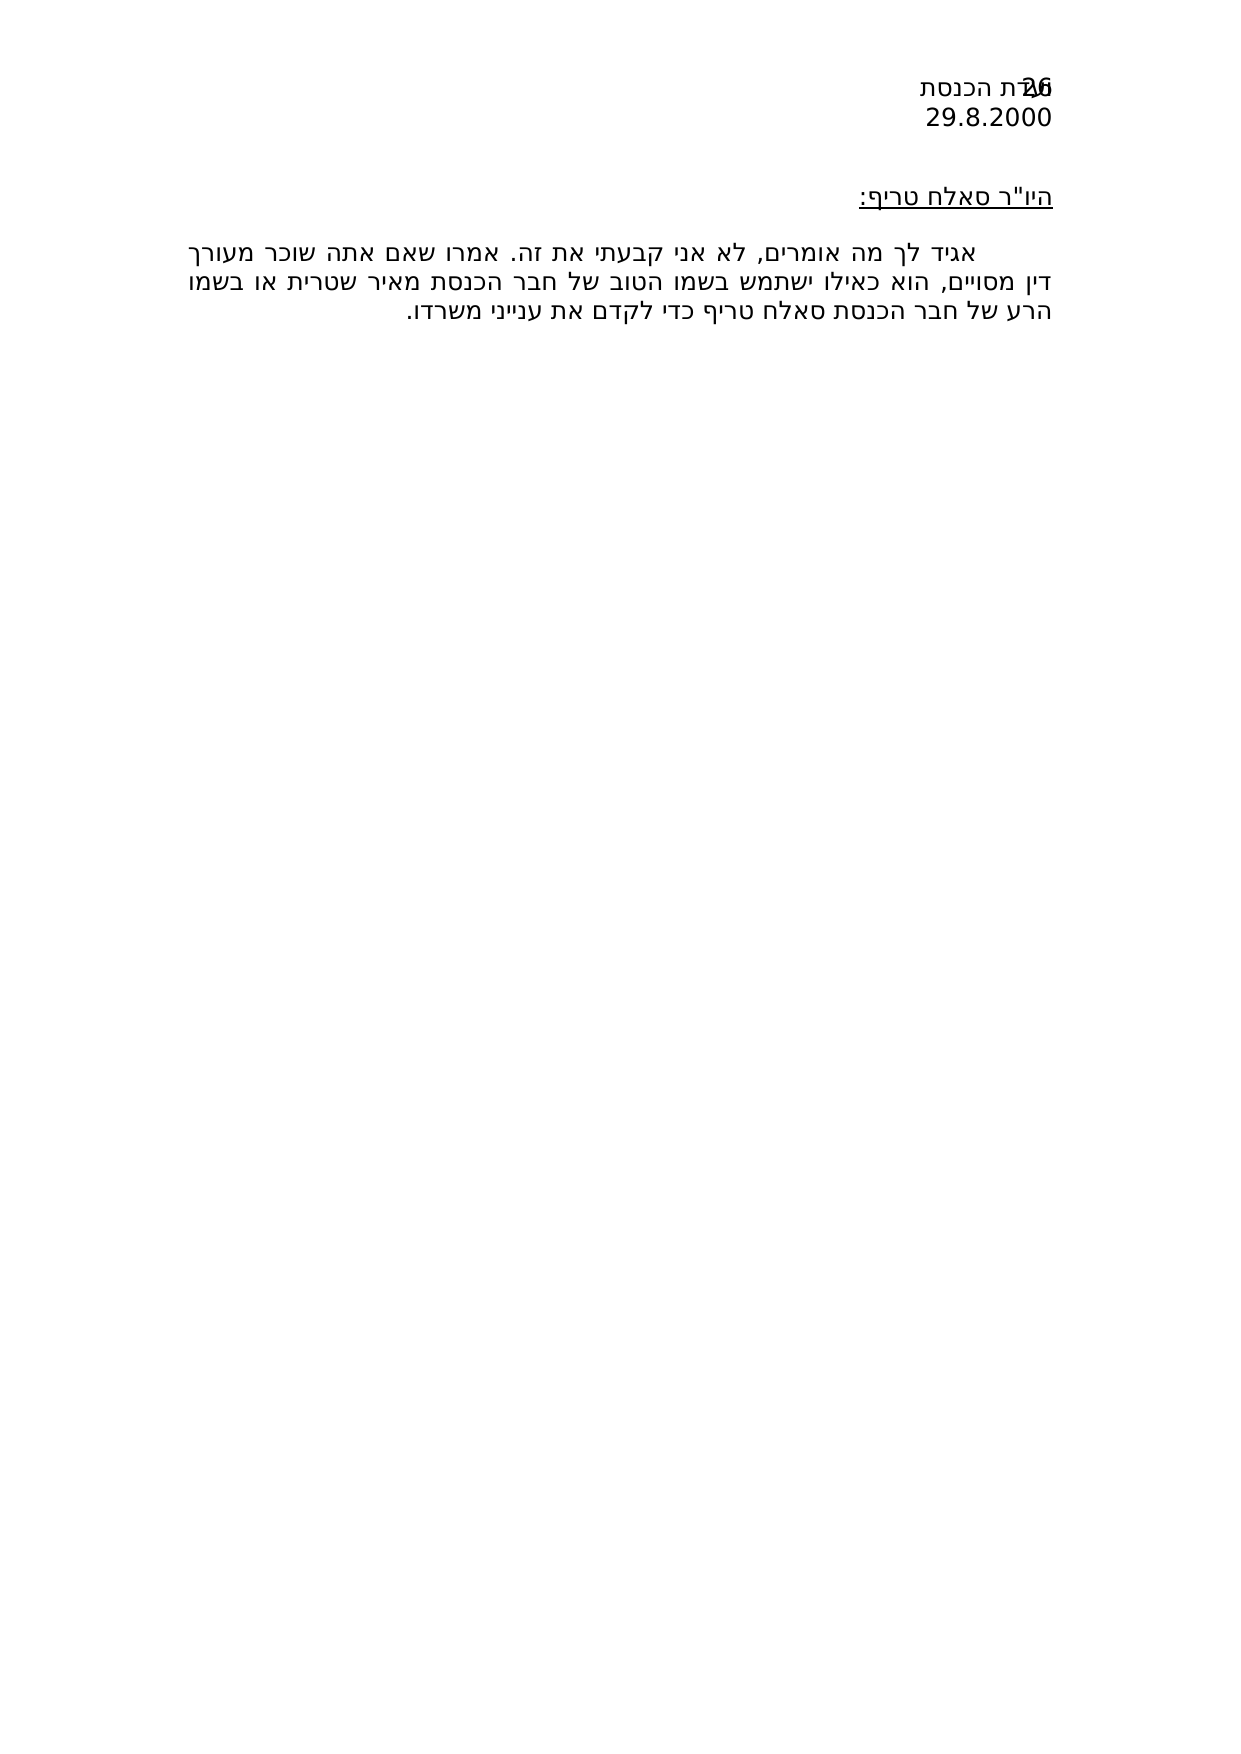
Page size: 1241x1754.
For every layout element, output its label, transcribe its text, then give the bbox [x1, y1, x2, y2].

text אגיד לך מה אומרים, לא אני קבעתי את זה. אמרו שאם אתה שוכר מעורך דין מסויים, הוא כאילו ישתמש בשמו הטוב של חבר הכנסת מאיר שטרית או בשמו הרע של חבר הכנסת סאלח טריף כדי לקדם את ענייני משרדו. [187, 238, 1053, 325]
text היו"ר סאלח טריף: [187, 182, 1053, 211]
